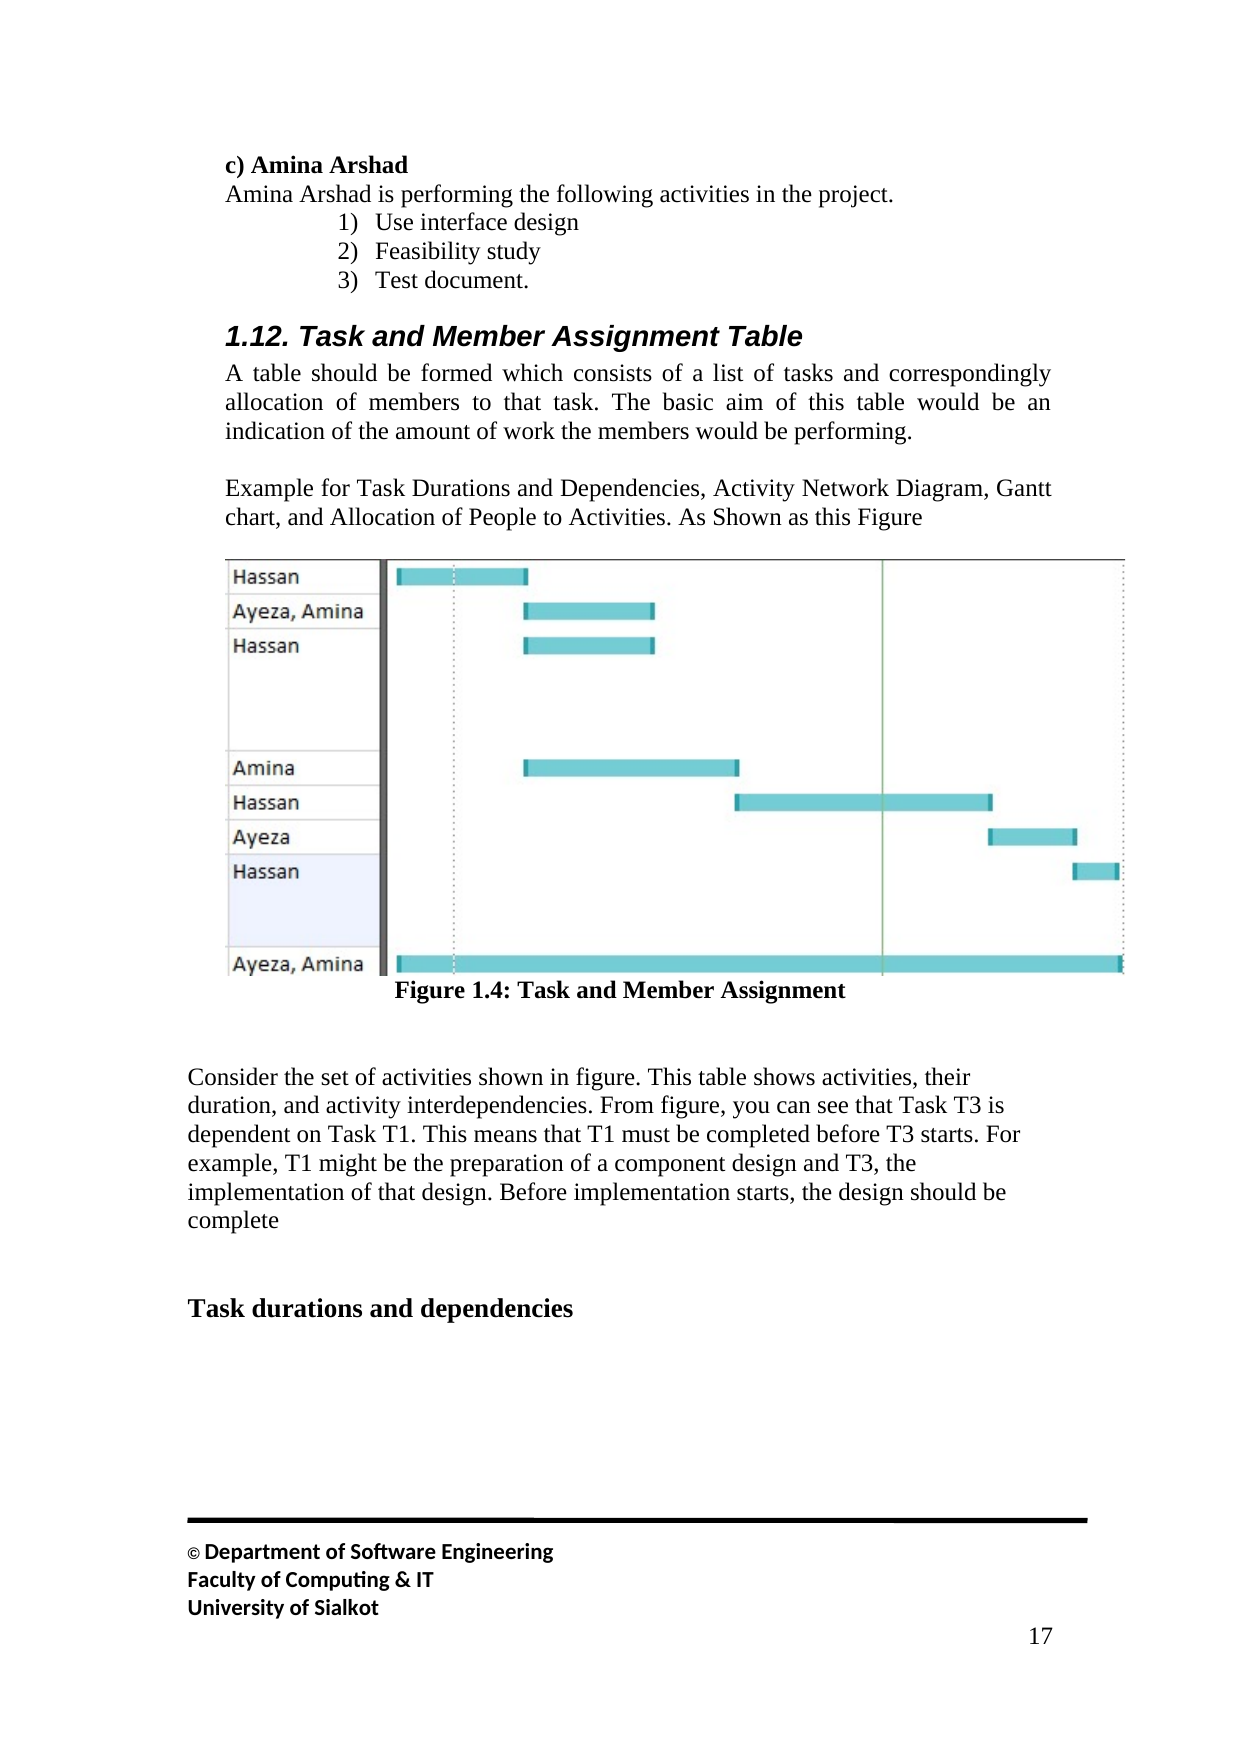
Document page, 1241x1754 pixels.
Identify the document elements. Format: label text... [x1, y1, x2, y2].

text Amina Arshad is performing the following activities in the project. [225, 179, 1053, 207]
subtitle 1.12. Task and Member Assignment Table [225, 319, 1053, 352]
text Consider the set of activities shown in figure. This table shows activities, their duration, and activity interdependencies. From figure, you can see that Task T3 is dependent on Task T1. This means that T1 must be completed before T3 starts. For example, T1 might be the preparation of a component design and T3, the implementation of that design. Before implementation starts, the design should be complete [187, 1062, 1053, 1234]
text A table should be formed which consists of a list of tasks and correspondingly allocation of members to that task. The basic aim of this table would be an indication of the amount of work the members would be performing. [225, 358, 1053, 445]
list Test document. [337, 265, 1053, 294]
list Feasibility study [337, 236, 1053, 265]
text Example for Task Durations and Dependencies, Activity Network Diagram, Gantt chart, and Allocation of People to Activities. As Shown as this Figure [225, 473, 1053, 531]
text Task durations and dependencies [187, 1292, 1053, 1323]
picture [225, 559, 1125, 976]
text c) Amina Arshad [225, 150, 1053, 179]
list Use interface design [337, 207, 1053, 236]
